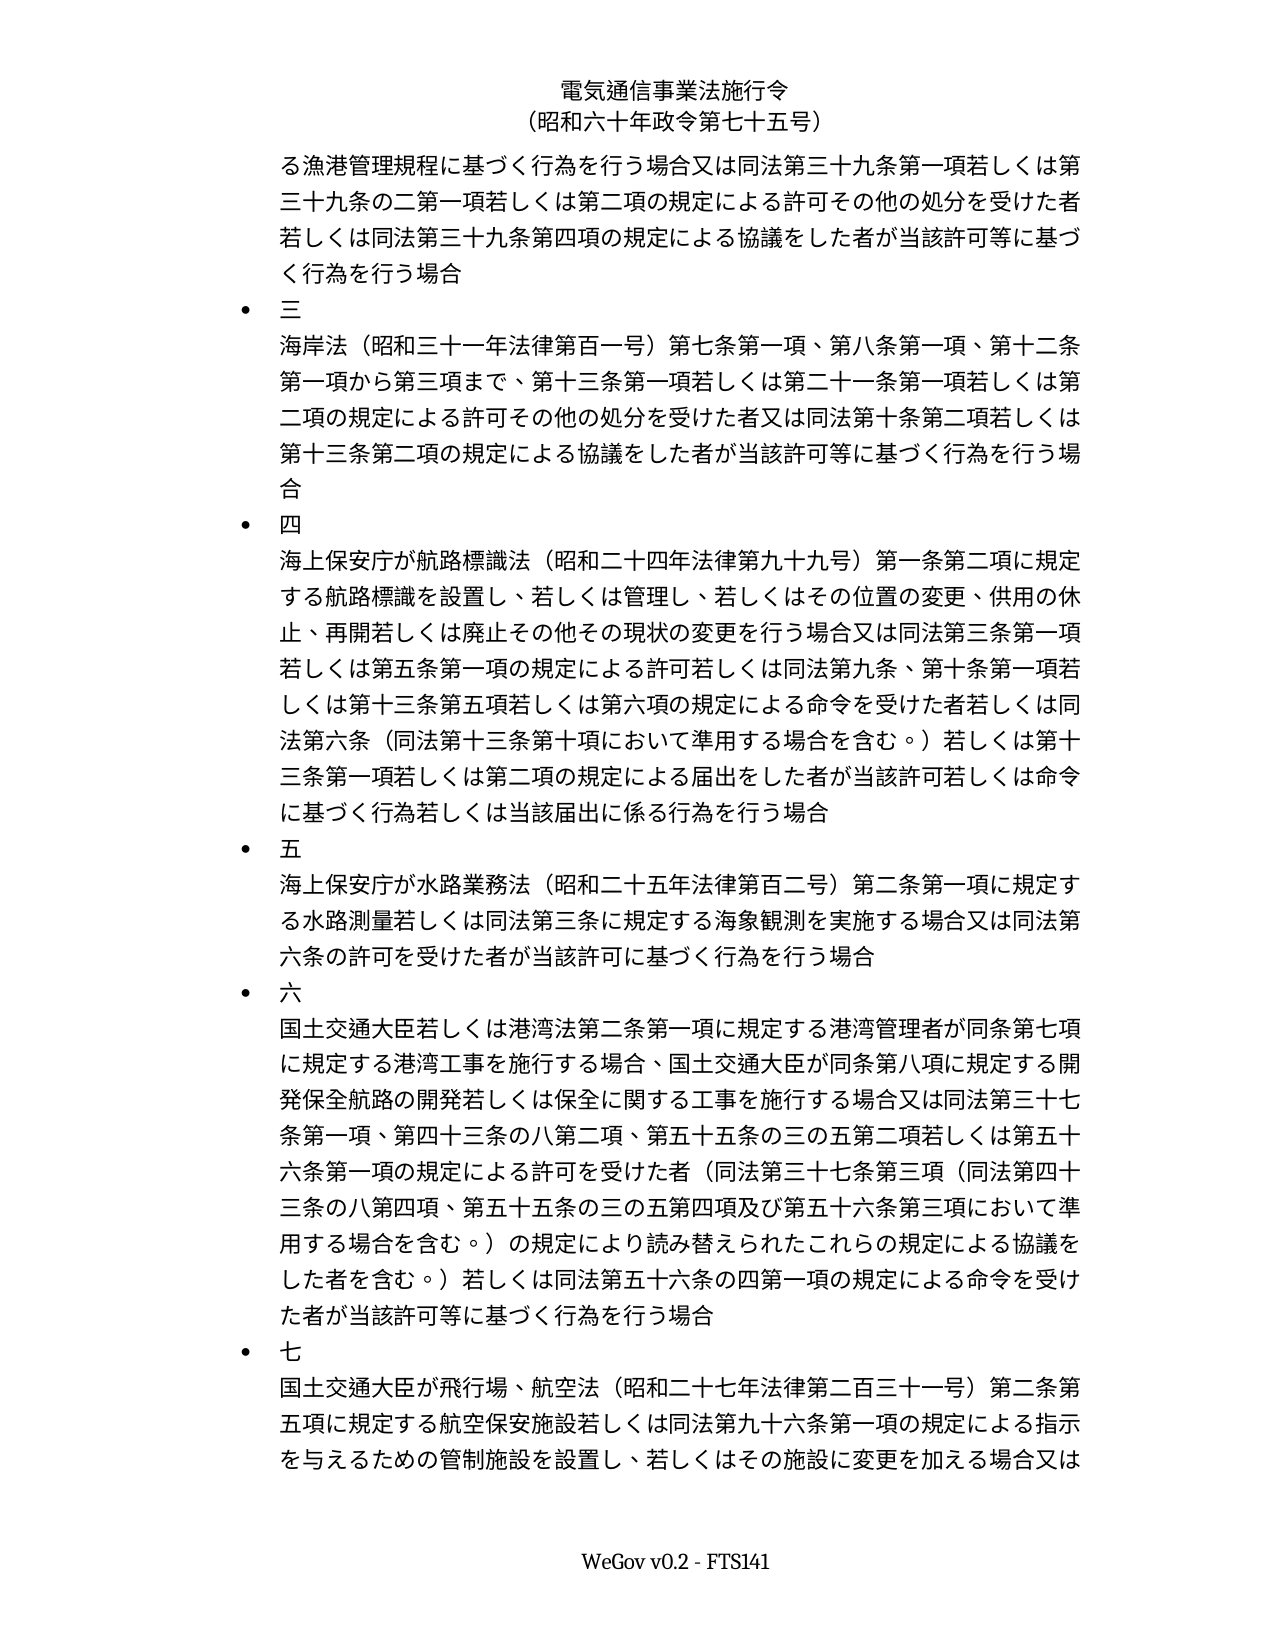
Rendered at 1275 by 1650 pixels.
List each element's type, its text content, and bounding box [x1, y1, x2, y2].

list 四 海上保安庁が航路標識法（昭和二十四年法律第九十九号）第一条第二項に規定する航路標識を設置し、若しくは管理し、若しくはその位置の変更、供用の休止、再開若しくは廃止その他その現状の変更を行う場合又は同法第三条第一項若しくは第五条第一項の規定による許可若しくは同法第九条、第十条第一項若しくは第十三条第五項若しくは第六項の規定による命令を受けた者若しくは同法第六条（同法第十三条第十項において準用する場合を含む。）若しくは第十三条第一項若しくは第二項の規定による届出をした者が当該許可若しくは命令に基づく行為若しくは当該届出に係る行為を行う場合 [242, 509, 1087, 828]
list 五 海上保安庁が水路業務法（昭和二十五年法律第百二号）第二条第一項に規定する水路測量若しくは同法第三条に規定する海象観測を実施する場合又は同法第六条の許可を受けた者が当該許可に基づく行為を行う場合 [242, 833, 1087, 972]
list 六 国土交通大臣若しくは港湾法第二条第一項に規定する港湾管理者が同条第七項に規定する港湾工事を施行する場合、国土交通大臣が同条第八項に規定する開発保全航路の開発若しくは保全に関する工事を施行する場合又は同法第三十七条第一項、第四十三条の八第二項、第五十五条の三の五第二項若しくは第五十六条第一項の規定による許可を受けた者（同法第三十七条第三項（同法第四十三条の八第四項、第五十五条の三の五第四項及び第五十六条第三項において準用する場合を含む。）の規定により読み替えられたこれらの規定による協議をした者を含む。）若しくは同法第五十六条の四第一項の規定による命令を受けた者が当該許可等に基づく行為を行う場合 [242, 977, 1087, 1331]
list 三 海岸法（昭和三十一年法律第百一号）第七条第一項、第八条第一項、第十二条第一項から第三項まで、第十三条第一項若しくは第二十一条第一項若しくは第二項の規定による許可その他の処分を受けた者又は同法第十条第二項若しくは第十三条第二項の規定による協議をした者が当該許可等に基づく行為を行う場合 [242, 294, 1087, 505]
